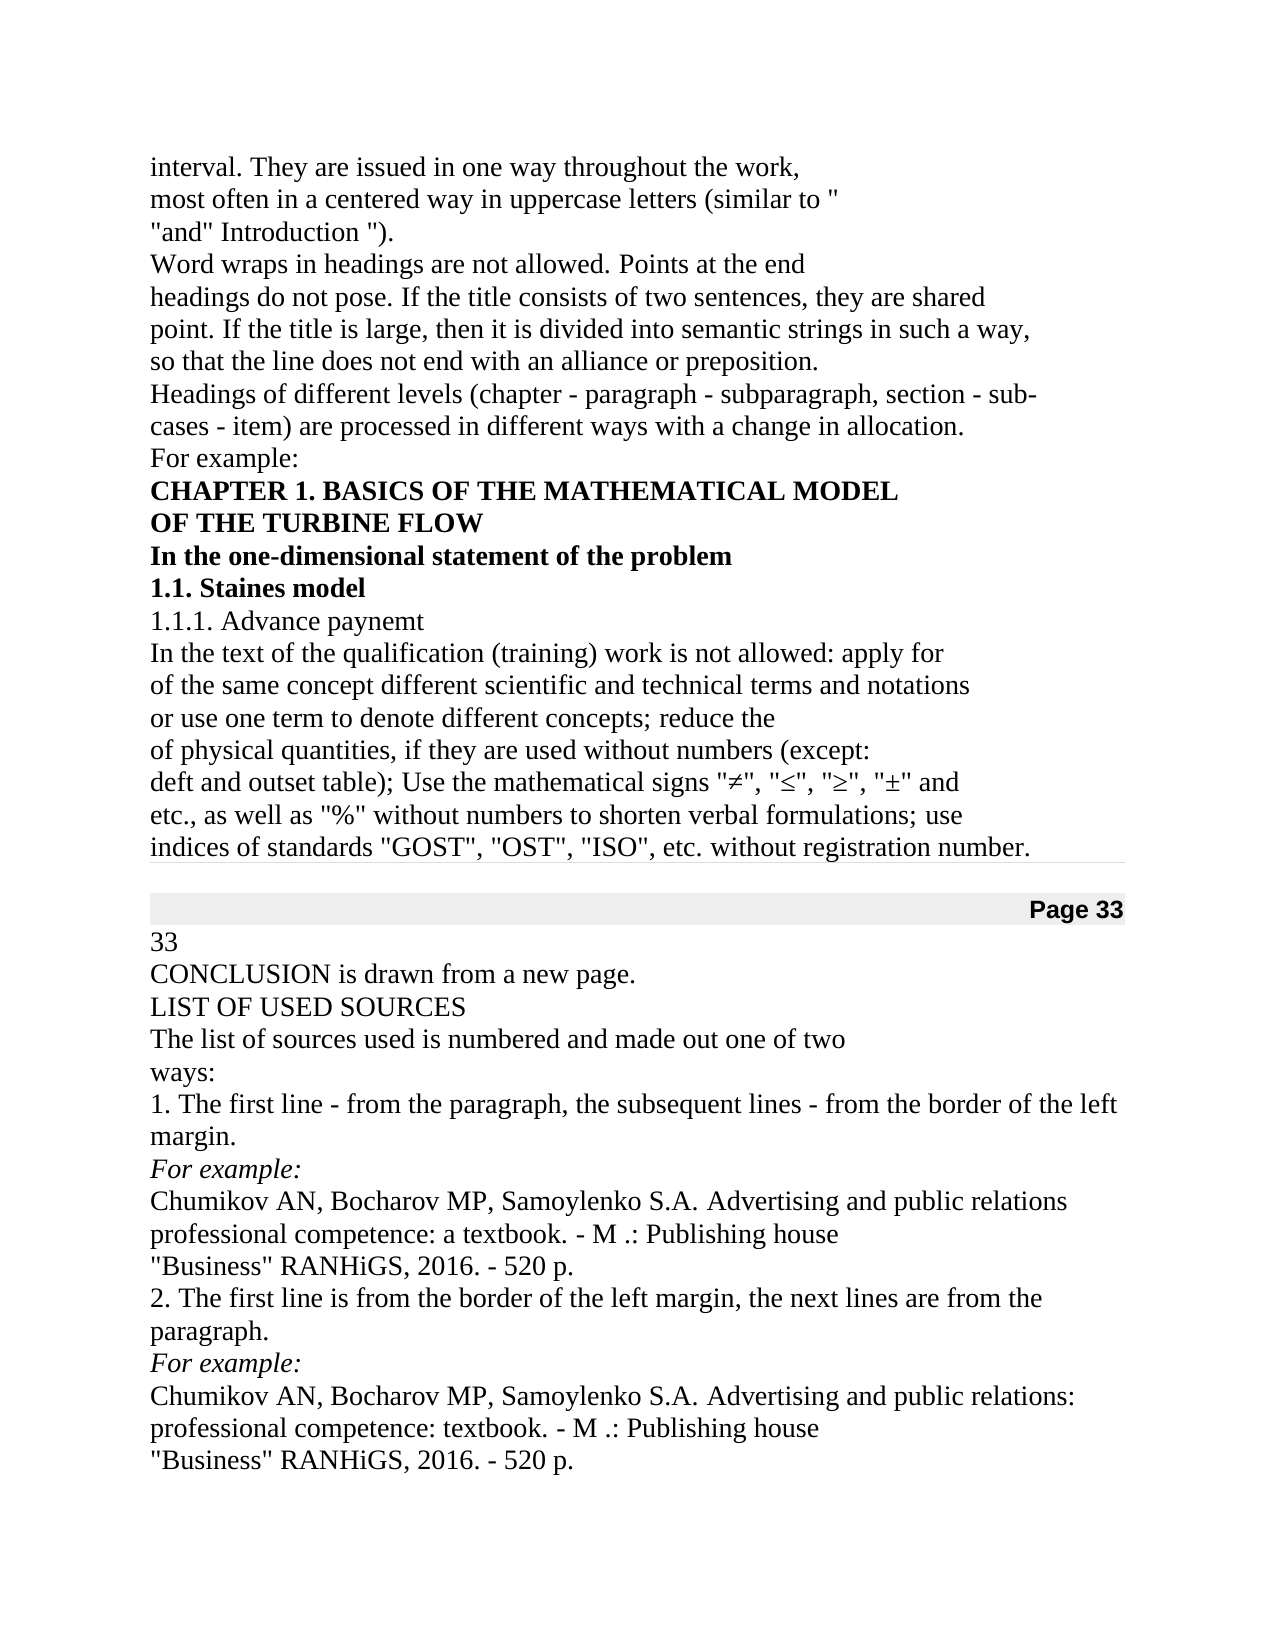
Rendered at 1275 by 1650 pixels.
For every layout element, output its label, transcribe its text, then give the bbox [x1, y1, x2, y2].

text 1.1.1. Advance paynemt [150, 603, 1125, 636]
text CHAPTER 1. BASICS OF THE MATHEMATICAL MODEL [150, 474, 1125, 506]
text OF THE TURBINE FLOW [150, 506, 1125, 539]
text professional competence: a textbook. - M .: Publishing house [150, 1217, 1125, 1249]
text of physical quantities, if they are used without numbers (except: [150, 733, 1125, 766]
text For example: [150, 1346, 1125, 1379]
text LIST OF USED SOURCES [150, 990, 1125, 1022]
text In the one-dimensional statement of the problem [150, 539, 1125, 571]
text "and" Introduction "). [150, 215, 1125, 247]
text Headings of different levels (chapter - paragraph - subparagraph, section - sub- [150, 377, 1125, 409]
text For example: [150, 1152, 1125, 1184]
text Chumikov AN, Bocharov MP, Samoylenko S.A. Advertising and public relations [150, 1184, 1125, 1217]
text indices of standards "GOST", "OST", "ISO", etc. without registration number. [150, 830, 1125, 862]
text deft and outset table); Use the mathematical signs "≠", "≤", "≥", "±" and [150, 766, 1125, 798]
text The list of sources used is numbered and made out one of two [150, 1022, 1125, 1055]
text headings do not pose. If the title consists of two sentences, they are shared [150, 279, 1125, 312]
text In the text of the qualification (training) work is not allowed: apply for [150, 636, 1125, 668]
text cases - item) are processed in different ways with a change in allocation. [150, 409, 1125, 442]
text "Business" RANHiGS, 2016. - 520 p. [150, 1249, 1125, 1281]
text 1. The first line - from the paragraph, the subsequent lines - from the border of the left margin. [150, 1087, 1125, 1152]
text so that the line does not end with an alliance or preposition. [150, 344, 1125, 377]
text Chumikov AN, Bocharov MP, Samoylenko S.A. Advertising and public relations: [150, 1379, 1125, 1411]
text interval. They are issued in one way throughout the work, [150, 150, 1125, 182]
text etc., as well as "%" without numbers to shorten verbal formulations; use [150, 798, 1125, 830]
text CONCLUSION is drawn from a new page. [150, 957, 1125, 990]
text 2. The first line is from the border of the left margin, the next lines are from the paragraph. [150, 1281, 1125, 1346]
text point. If the title is large, then it is divided into semantic strings in such a way, [150, 312, 1125, 344]
table_header Page 33 [150, 893, 1125, 925]
text 33 [150, 925, 1125, 957]
text "Business" RANHiGS, 2016. - 520 p. [150, 1443, 1125, 1476]
text of the same concept different scientific and technical terms and notations [150, 668, 1125, 701]
text most often in a centered way in uppercase letters (similar to " [150, 182, 1125, 215]
text Word wraps in headings are not allowed. Points at the end [150, 247, 1125, 279]
text 1.1. Staines model [150, 571, 1125, 603]
text ways: [150, 1055, 1125, 1087]
text For example: [150, 442, 1125, 474]
text professional competence: textbook. - M .: Publishing house [150, 1411, 1125, 1443]
text or use one term to denote different concepts; reduce the [150, 701, 1125, 733]
